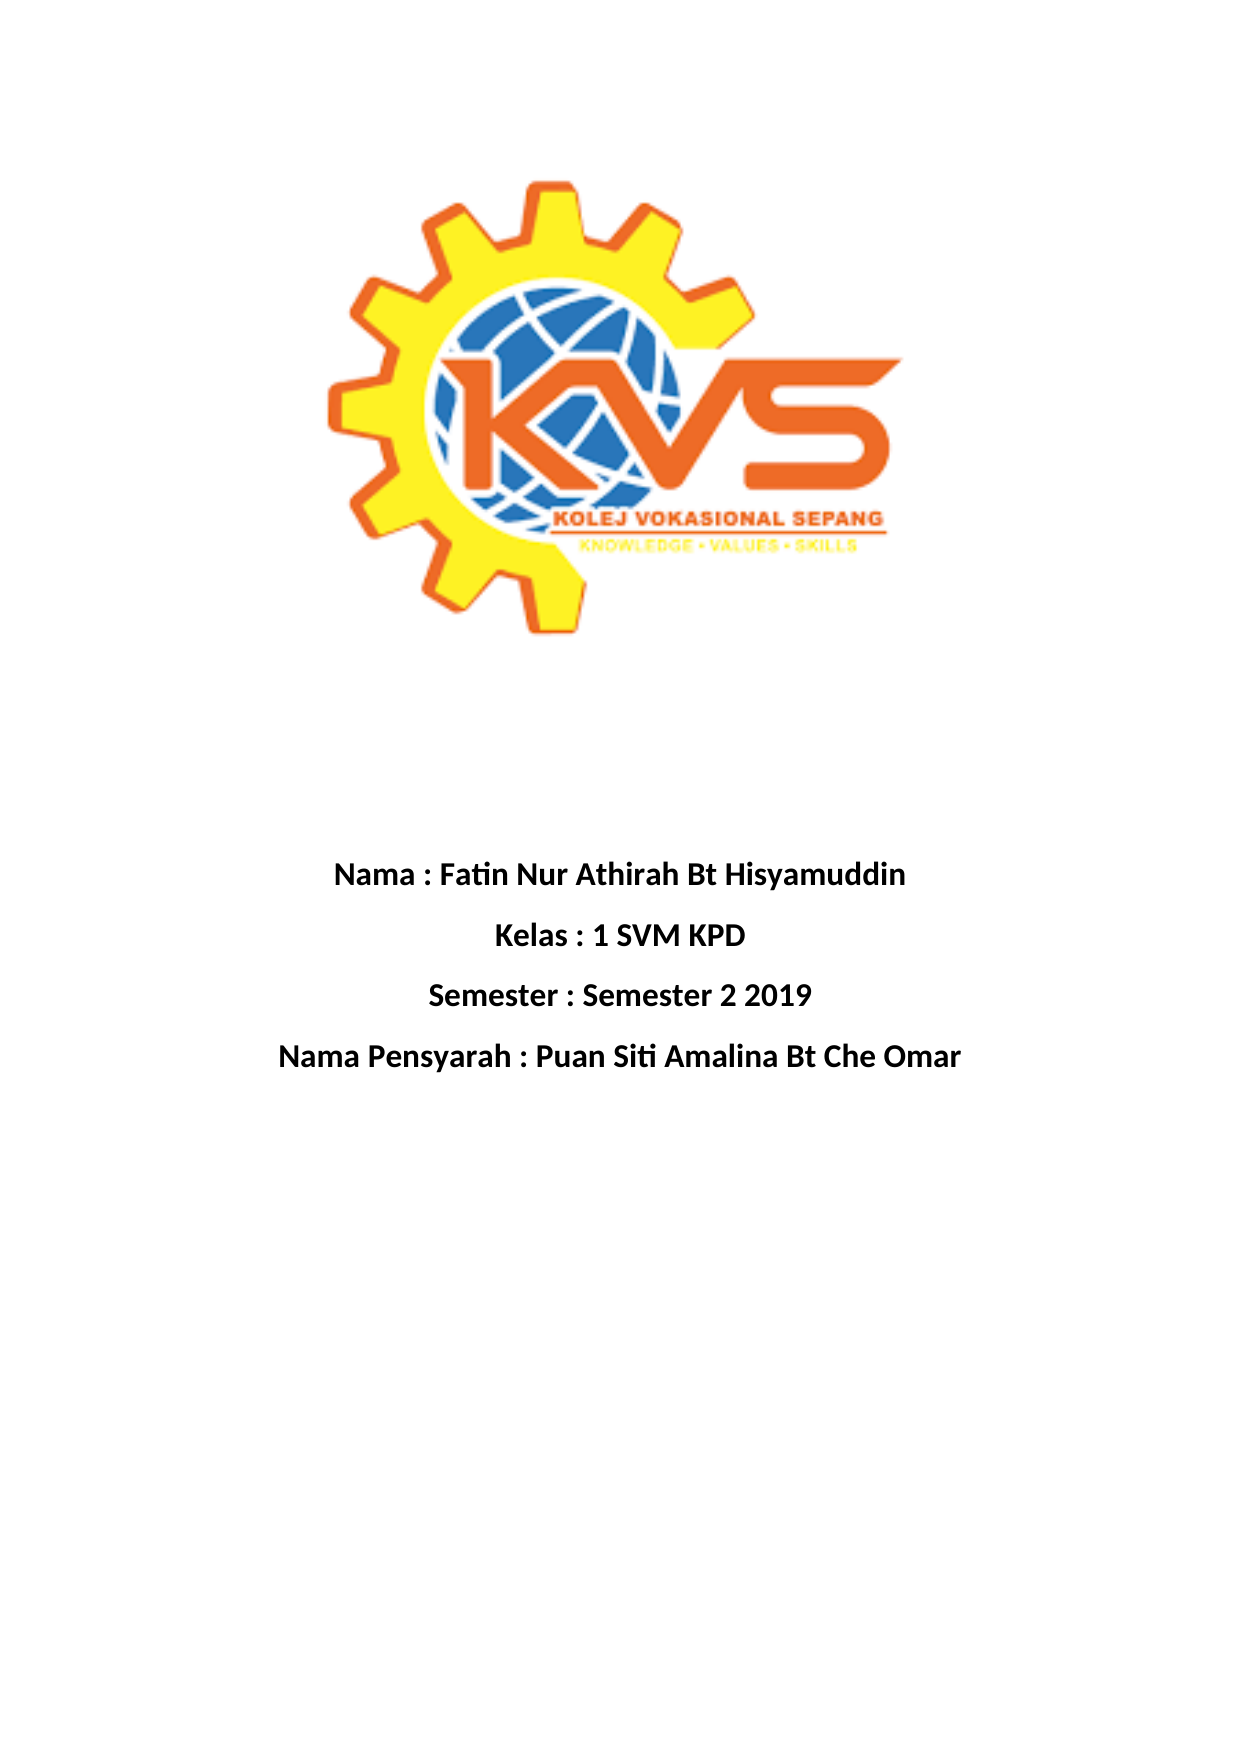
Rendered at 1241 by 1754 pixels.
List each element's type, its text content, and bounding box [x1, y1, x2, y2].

text Semester : Semester 2 2019 [150, 974, 1090, 1015]
text Nama Pensyarah : Puan Siti Amalina Bt Che Omar [150, 1035, 1090, 1076]
text Nama : Fatin Nur Athirah Bt Hisyamuddin [150, 853, 1090, 894]
text Kelas : 1 SVM KPD [150, 914, 1090, 954]
picture [252, 150, 989, 667]
